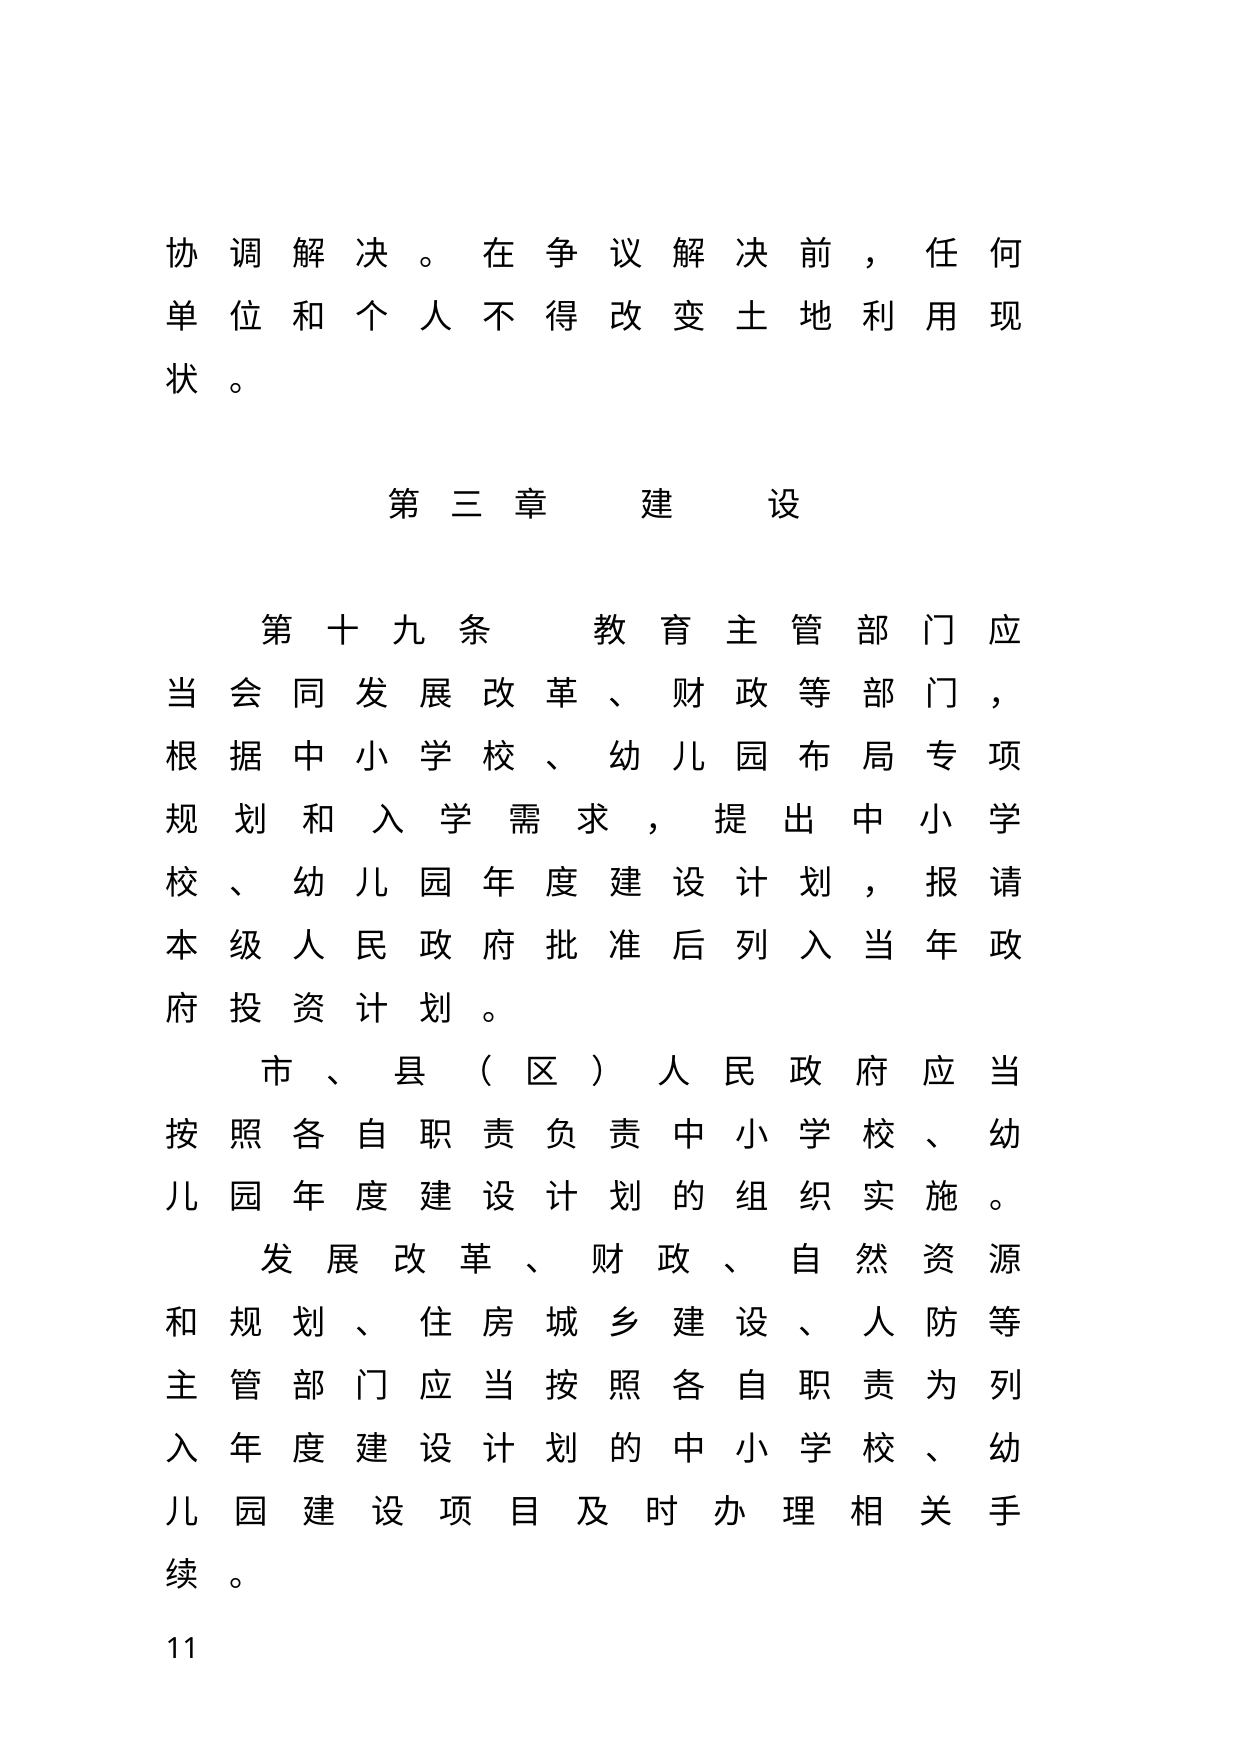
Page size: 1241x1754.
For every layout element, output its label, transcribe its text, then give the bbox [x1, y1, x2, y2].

text 市、县（区）人民政府应当按照各自职责负责中小学校、幼儿园年度建设计划的组织实施。 [166, 1037, 1052, 1226]
text 第十九条 教育主管部门应当会同发展改革、财政等部门，根据中小学校、幼儿园布局专项规划和入学需求，提出中小学校、幼儿园年度建设计划，报请本级人民政府批准后列入当年政府投资计划。 [166, 597, 1052, 1037]
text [166, 219, 1052, 408]
text 发展改革、财政、自然资源和规划、住房城乡建设、人防等主管部门应当按照各自职责为列入年度建设计划的中小学校、幼儿园建设项目及时办理相关手续。 [166, 1226, 1052, 1603]
text 第三章 建 设 [166, 471, 1052, 534]
